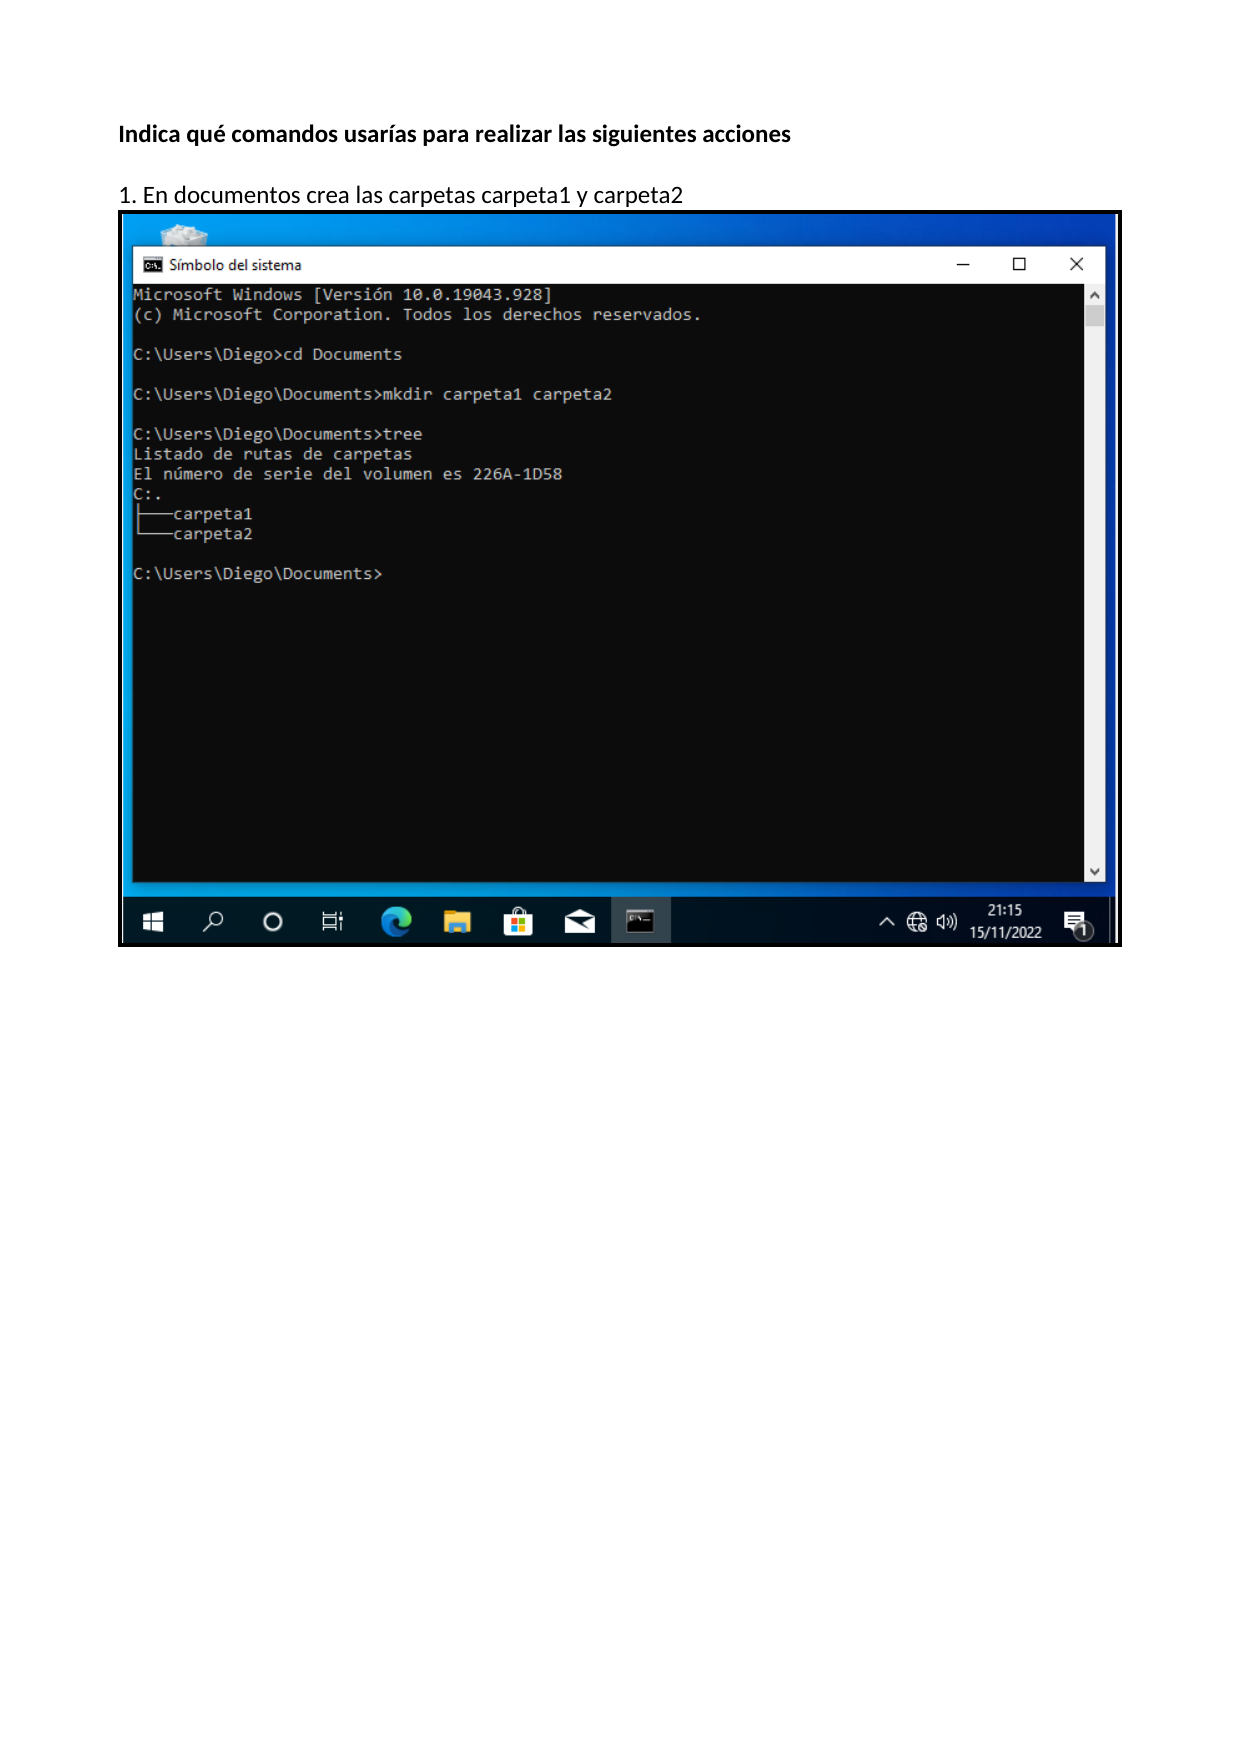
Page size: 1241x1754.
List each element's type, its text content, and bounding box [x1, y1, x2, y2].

text Indica qué comandos usarías para realizar las siguientes acciones [118, 118, 1122, 149]
text 1. En documentos crea las carpetas carpeta1 y carpeta2 [118, 179, 1122, 210]
picture [143, 226, 163, 231]
picture [122, 214, 1118, 943]
